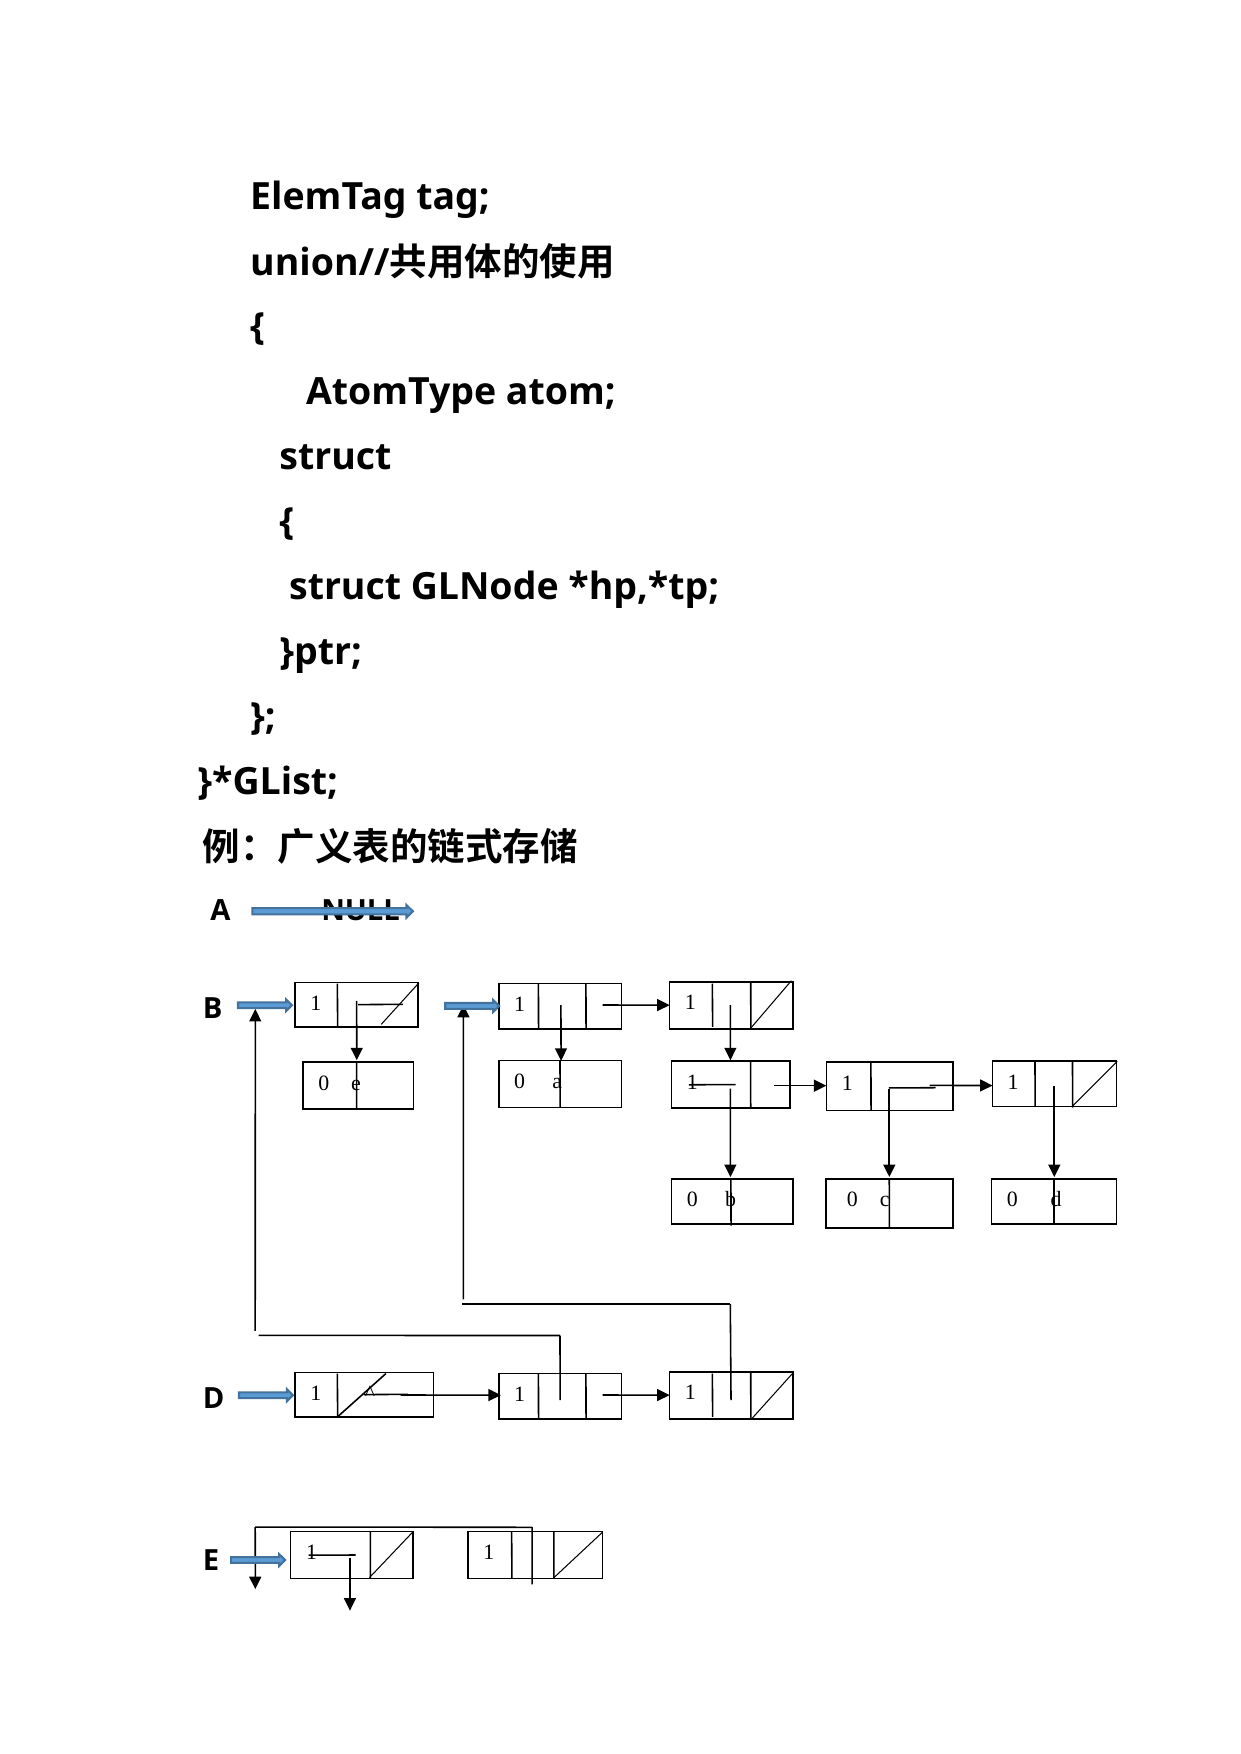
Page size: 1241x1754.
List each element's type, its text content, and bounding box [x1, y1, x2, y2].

text struct [187, 422, 1053, 487]
text D [187, 1364, 1053, 1429]
text union//共用体的使用 [187, 227, 1053, 292]
text B C C [187, 974, 1053, 1039]
text }ptr; [187, 617, 1053, 682]
text }*GList; [187, 747, 1053, 812]
text E [187, 1527, 1053, 1592]
text { [187, 487, 1053, 552]
text struct GLNode *hp,*tp; [187, 552, 1053, 617]
text { [187, 292, 1053, 357]
text ElemTag tag; [187, 162, 1053, 227]
text 例：广义表的链式存储 [187, 812, 1053, 877]
text A NULL [187, 877, 1053, 942]
text }; [187, 682, 1053, 747]
text AtomType atom; [187, 357, 1053, 422]
